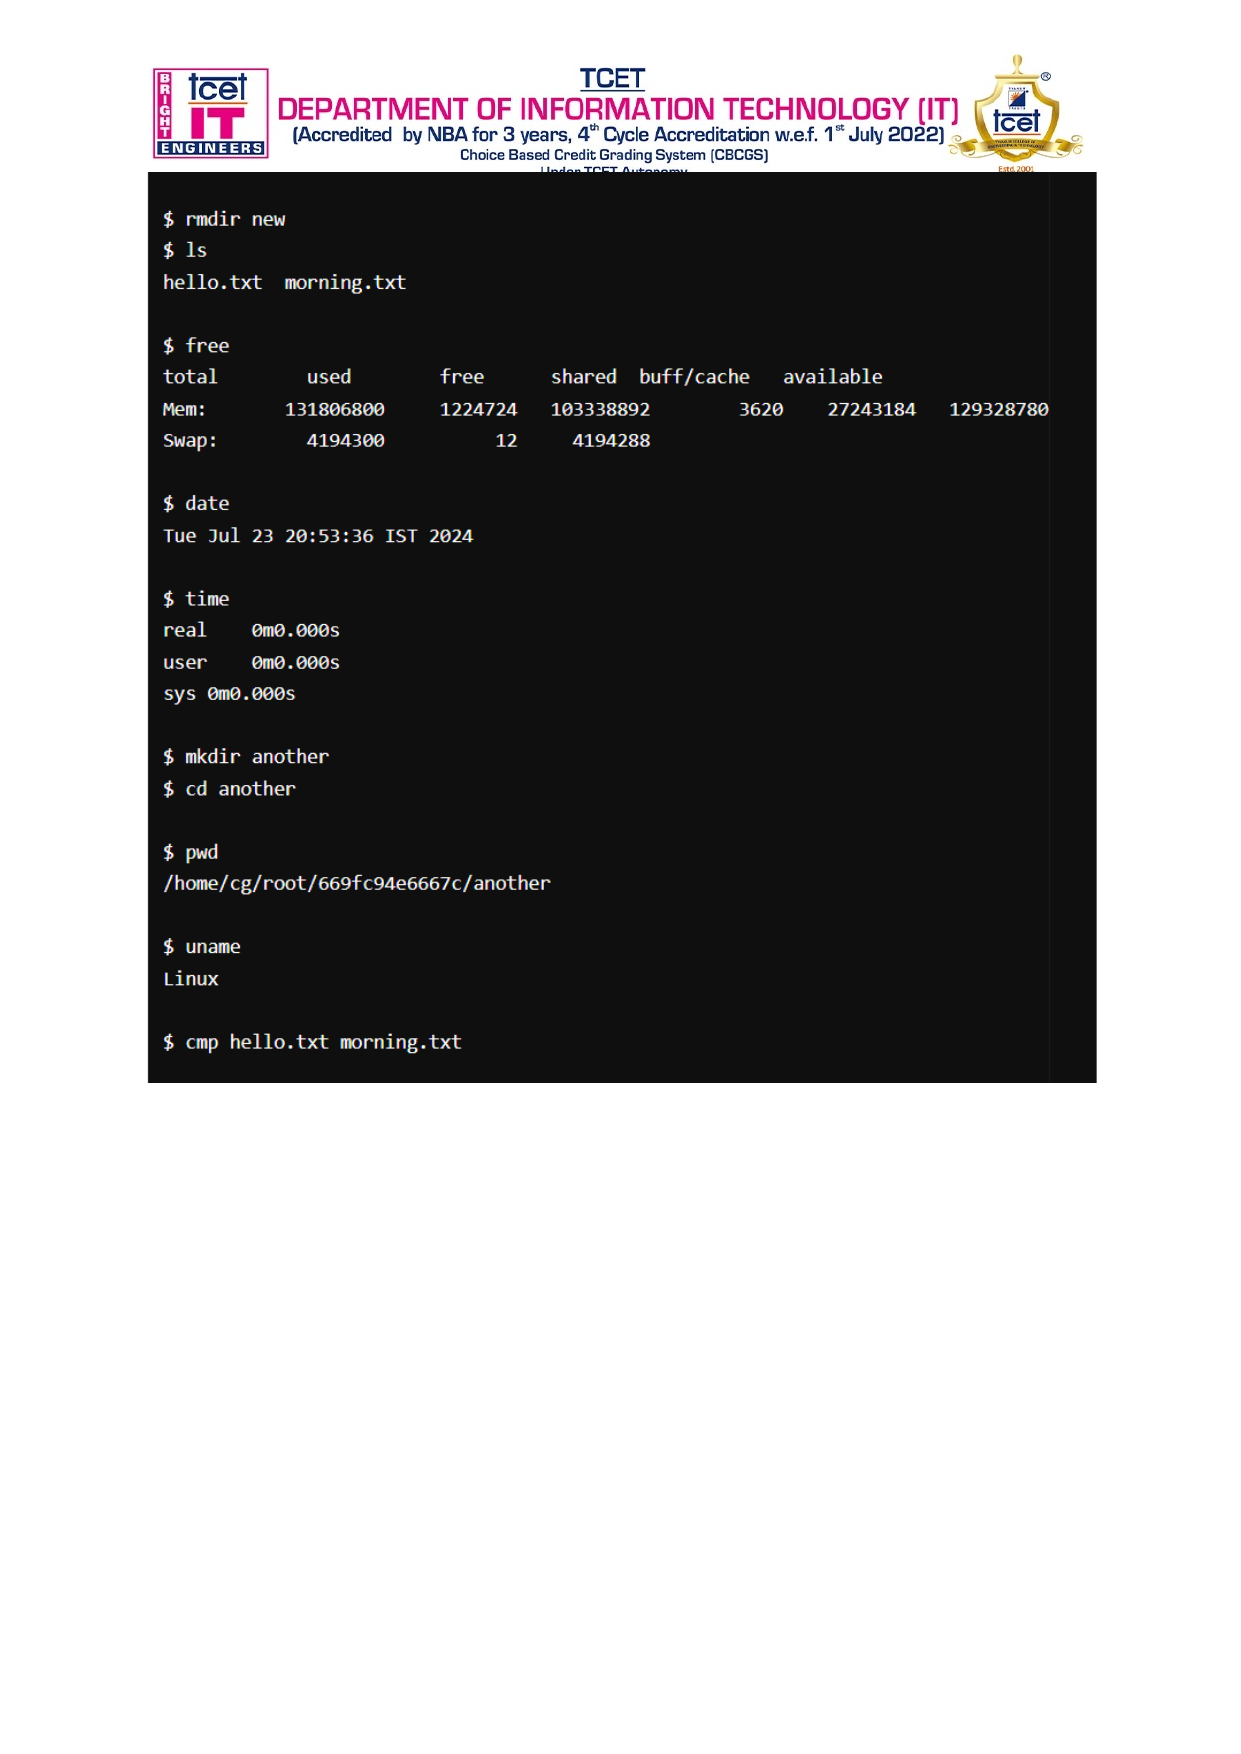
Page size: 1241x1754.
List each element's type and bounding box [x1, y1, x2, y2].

picture [147, 52, 1097, 1083]
